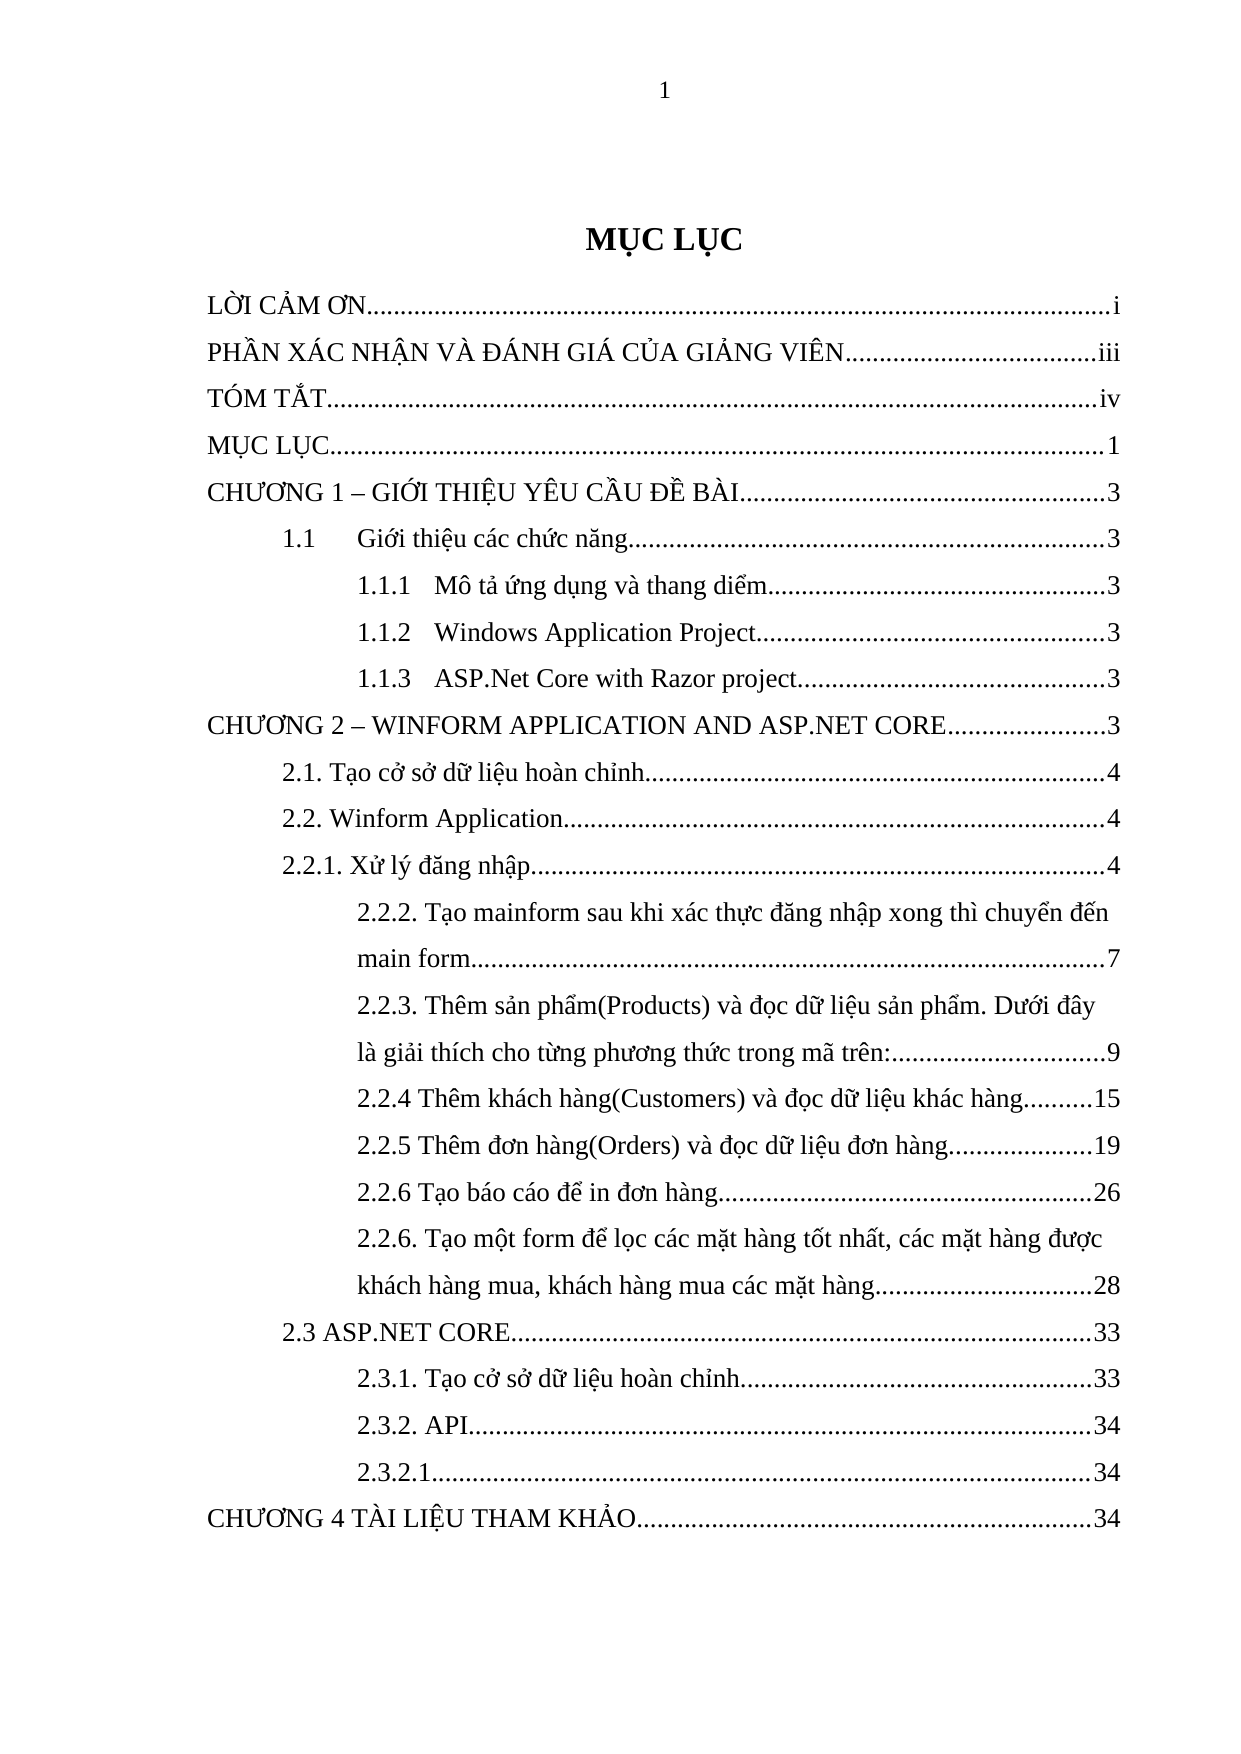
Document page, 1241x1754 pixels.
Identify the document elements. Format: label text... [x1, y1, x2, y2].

text TÓM TẮT iv [207, 383, 1122, 414]
text 1.1.2 Windows Application Project. 3 [357, 616, 1122, 647]
text 2.1. Tạo cở sở dữ liệu hoàn chỉnh. 4 [282, 756, 1122, 787]
text CHƯƠNG 4 TÀI LIỆU THAM KHẢO 34 [207, 1503, 1122, 1534]
text PHẦN XÁC NHẬN VÀ ĐÁNH GIÁ CỦA GIẢNG VIÊN iii [207, 336, 1122, 367]
text CHƯƠNG 1 – GIỚI THIỆU YÊU CẦU ĐỀ BÀI 3 [207, 476, 1122, 507]
text 2.2. Winform Application. 4 [282, 803, 1122, 834]
text 2.2.6. Tạo một form để lọc các mặt hàng tốt nhất, các mặt hàng được khách hàng mua, khách hàng mua các mặt hàng 28 [357, 1223, 1122, 1300]
text 1.1.3 ASP.Net Core with Razor project. 3 [357, 663, 1122, 694]
text 2.2.6 Tạo báo cáo để in đơn hàng 26 [357, 1176, 1122, 1207]
text 2.3 ASP.NET CORE 33 [282, 1316, 1122, 1347]
text 1.1 Giới thiệu các chức năng. 3 [282, 523, 1122, 554]
text 2.2.5 Thêm đơn hàng(Orders) và đọc dữ liệu đơn hàng. 19 [357, 1129, 1122, 1160]
text 2.3.2. API 34 [357, 1409, 1122, 1440]
text MỤC LỤC 1 [207, 429, 1122, 460]
text 2.3.2.1 34 [357, 1456, 1122, 1487]
text 2.2.2. Tạo mainform sau khi xác thực đăng nhập xong thì chuyển đến main form. 7 [357, 896, 1122, 974]
text LỜI CẢM ƠN i [207, 289, 1122, 320]
text 2.3.1. Tạo cở sở dữ liệu hoàn chỉnh. 33 [357, 1363, 1122, 1394]
text 2.2.1. Xử lý đăng nhập. 4 [282, 849, 1122, 880]
text CHƯƠNG 2 – WINFORM APPLICATION AND ASP.NET CORE 3 [207, 709, 1122, 740]
text 2.2.3. Thêm sản phẩm(Products) và đọc dữ liệu sản phẩm. Dưới đây là giải thích cho từng phương thức trong mã trên: 9 [357, 989, 1122, 1067]
subtitle MỤC LỤC [207, 219, 1122, 258]
text 2.2.4 Thêm khách hàng(Customers) và đọc dữ liệu khác hàng. 15 [357, 1083, 1122, 1114]
text 1.1.1 Mô tả ứng dụng và thang diểm. 3 [357, 569, 1122, 600]
